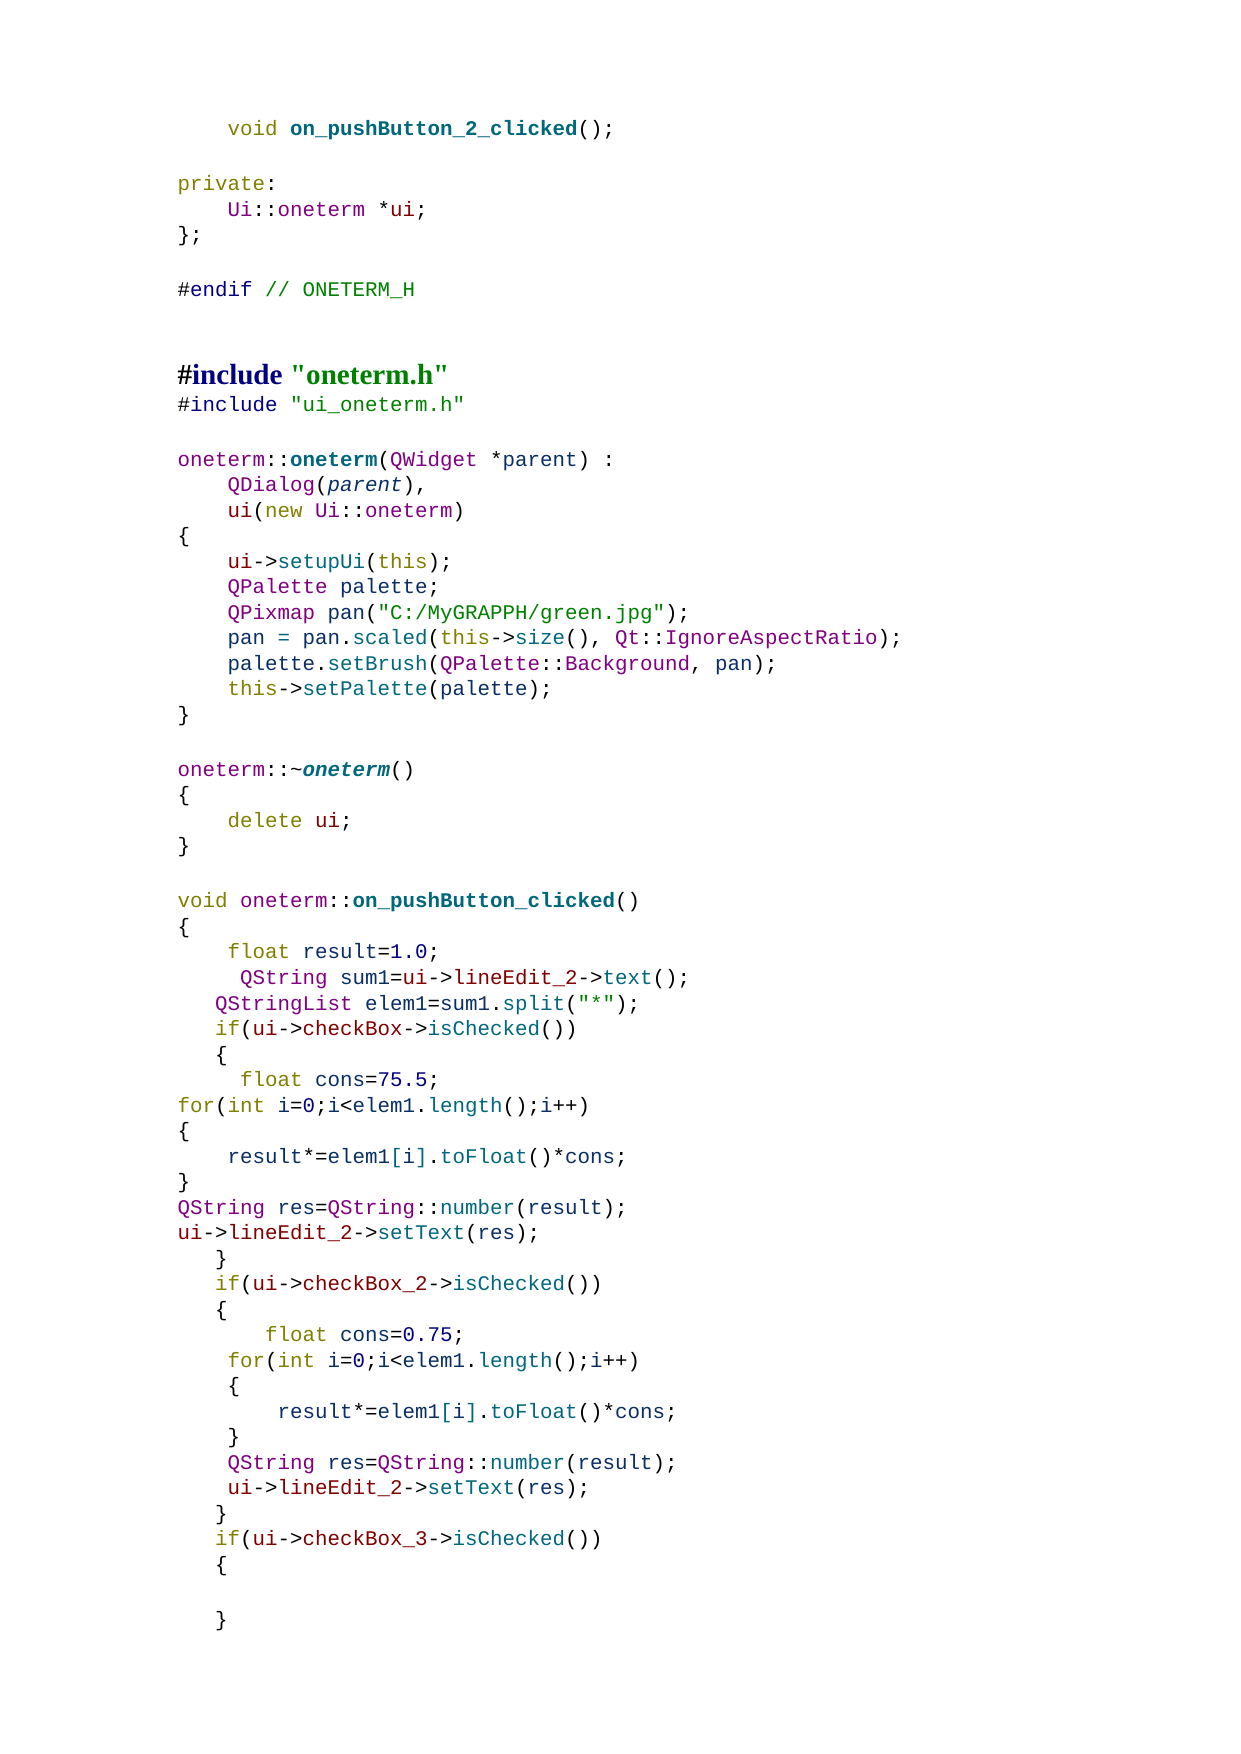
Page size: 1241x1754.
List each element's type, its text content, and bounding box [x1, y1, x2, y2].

text if(ui->checkBox_2->isChecked()) [177, 1273, 1152, 1297]
text oneterm::oneterm(QWidget *parent) : [177, 449, 1152, 472]
text { [177, 784, 1152, 808]
text { [177, 916, 1152, 939]
text if(ui->checkBox->isChecked()) [177, 1018, 1152, 1042]
text ui(new Ui::oneterm) [177, 500, 1152, 523]
text QString sum1=ui->lineEdit_2->text(); [177, 967, 1152, 991]
text } [177, 1171, 1152, 1195]
text { [177, 1375, 1152, 1399]
text void oneterm::on_pushButton_clicked() [177, 890, 1152, 914]
text QStringList elem1=sum1.split("*"); [177, 992, 1152, 1016]
text ui->lineEdit_2->setText(res); [177, 1477, 1152, 1501]
text } [177, 1248, 1152, 1271]
text float result=1.0; [177, 941, 1152, 965]
text { [177, 1043, 1152, 1067]
text float cons=75.5; [177, 1069, 1152, 1093]
text palette.setBrush(QPalette::Background, pan); [177, 653, 1152, 676]
text QString res=QString::number(result); [177, 1452, 1152, 1476]
text pan = pan.scaled(this->size(), Qt::IgnoreAspectRatio); [177, 627, 1152, 651]
text for(int i=0;i<elem1.length();i++) [177, 1350, 1152, 1373]
text } [177, 704, 1152, 727]
text ui->lineEdit_2->setText(res); [177, 1222, 1152, 1246]
text ui->setupUi(this); [177, 551, 1152, 574]
text QPalette palette; [177, 576, 1152, 600]
text } [177, 1609, 1152, 1633]
text { [177, 1554, 1152, 1578]
text result*=elem1[i].toFloat()*cons; [177, 1401, 1152, 1424]
text { [177, 1299, 1152, 1322]
text } [177, 1426, 1152, 1450]
text #endif // ONETERM_H [177, 279, 1152, 303]
text oneterm::~oneterm() [177, 759, 1152, 782]
text private: [177, 173, 1152, 197]
text QDialog(parent), [177, 474, 1152, 498]
text } [177, 1503, 1152, 1527]
text result*=elem1[i].toFloat()*cons; [177, 1146, 1152, 1169]
text } [177, 835, 1152, 859]
text for(int i=0;i<elem1.length();i++) [177, 1094, 1152, 1118]
text #include "oneterm.h" [177, 357, 1152, 391]
text QString res=QString::number(result); [177, 1197, 1152, 1220]
text QPixmap pan("C:/MyGRAPPH/green.jpg"); [177, 602, 1152, 625]
text delete ui; [177, 810, 1152, 833]
text Ui::oneterm *ui; [177, 199, 1152, 222]
text #include "ui_oneterm.h" [177, 394, 1152, 417]
text this->setPalette(palette); [177, 678, 1152, 702]
text { [177, 1120, 1152, 1144]
text { [177, 525, 1152, 549]
text }; [177, 224, 1152, 248]
text void on_pushButton_2_clicked(); [177, 118, 1152, 142]
text if(ui->checkBox_3->isChecked()) [177, 1528, 1152, 1552]
text float cons=0.75; [177, 1324, 1152, 1348]
